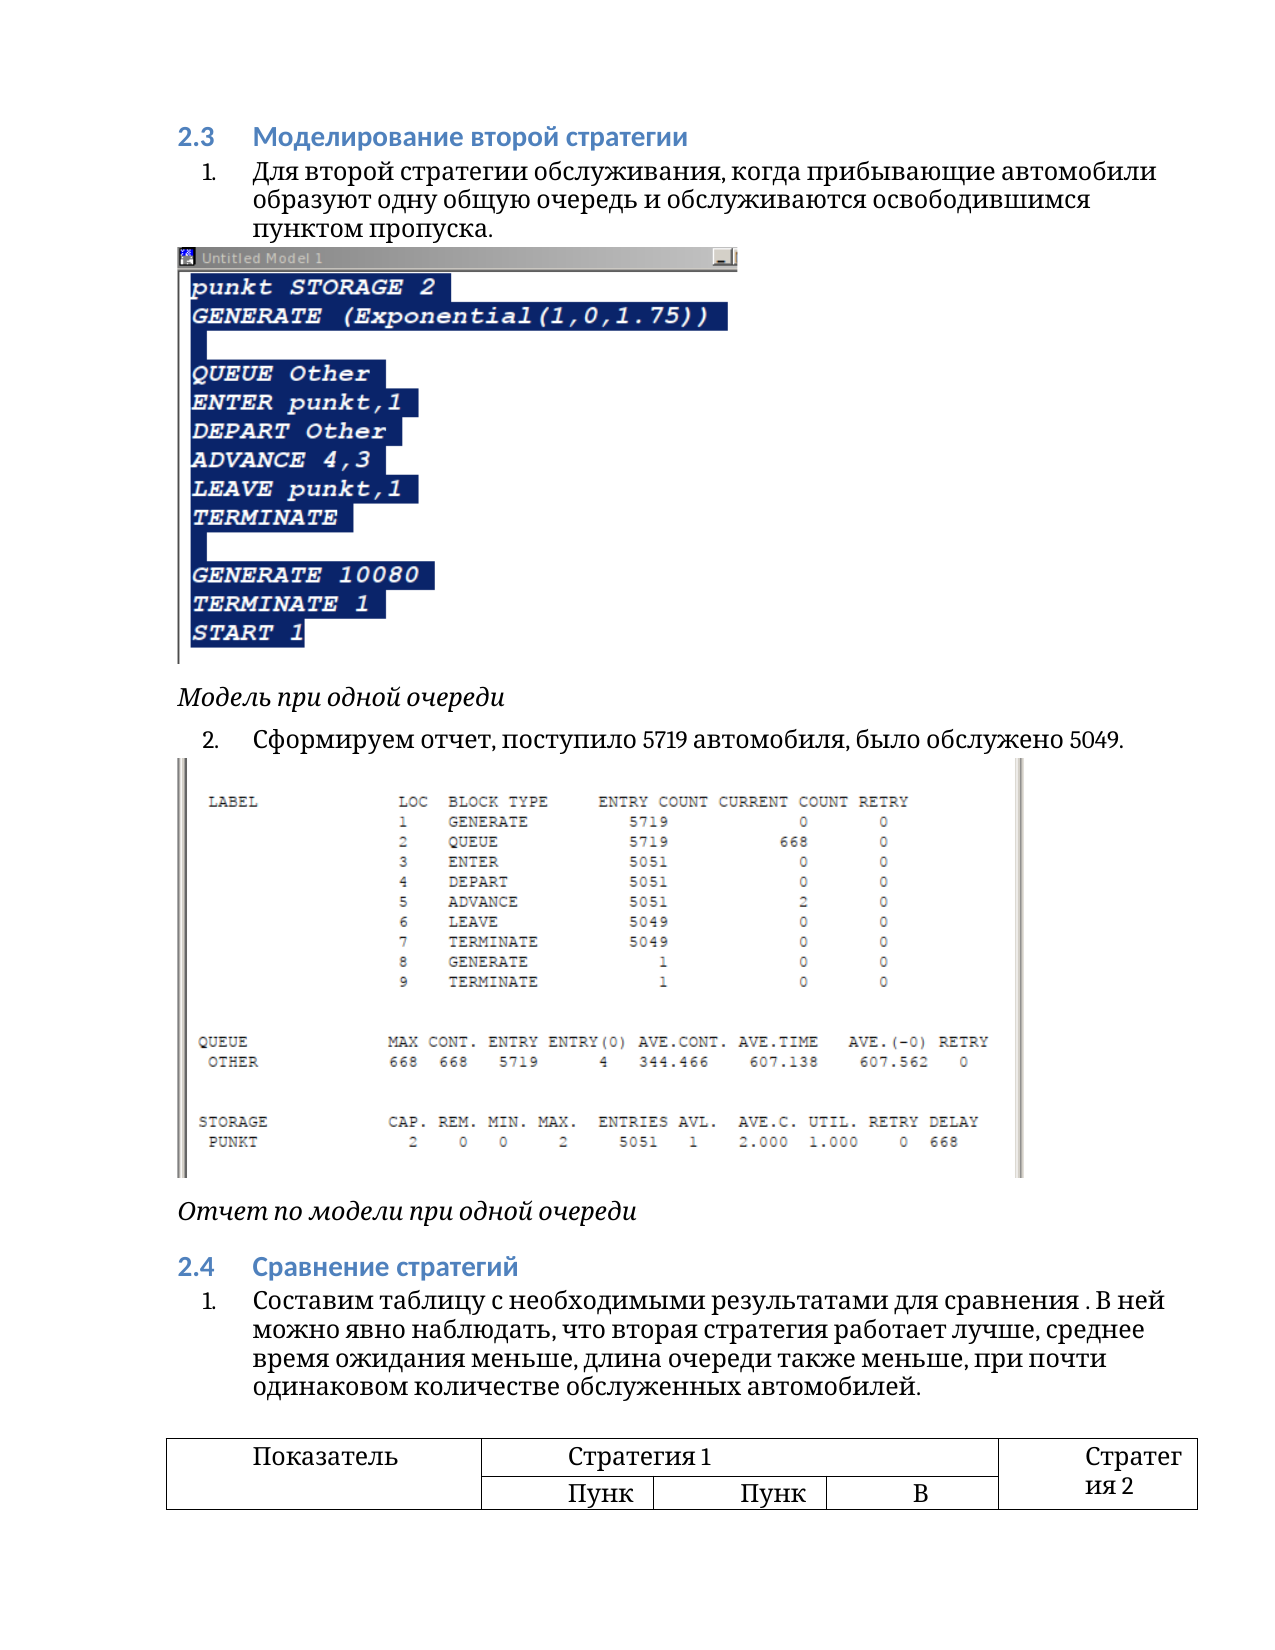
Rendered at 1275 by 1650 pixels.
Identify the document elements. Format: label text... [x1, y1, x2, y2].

table_header Показатель [167, 1439, 481, 1509]
picture [177, 247, 738, 664]
table_header Стратегия 2 [999, 1439, 1197, 1509]
subtitle 2.3 Моделирование второй стратегии [177, 118, 1186, 154]
list Составим таблицу с необходимыми результатами для сравнения . В ней можно явно наблюдать, что вторая стратегия работает лучше, среднее время ожидания меньше, длина очереди также меньше, при почти одинаковом количестве обслуженных автомобилей. [202, 1287, 1186, 1402]
subtitle 2.4 Сравнение стратегий [177, 1248, 1186, 1283]
text Отчет по модели при одной очереди [177, 1198, 1186, 1227]
table_cell Пункт 1 [482, 1477, 653, 1509]
list Сформируем отчет, поступило 5719 автомобиля, было обслужено 5049. [202, 726, 1186, 754]
table_cell В целом [827, 1477, 998, 1509]
table_header Стратегия 1 [482, 1439, 998, 1476]
text Модель при одной очереди [177, 684, 1186, 713]
table_cell Пункт 2 [654, 1477, 826, 1509]
list Для второй стратегии обслуживания, когда прибывающие автомобили образуют одну общую очередь и обслуживаются освободившимся пунктом пропуска. [202, 157, 1186, 244]
picture [177, 758, 1024, 1178]
